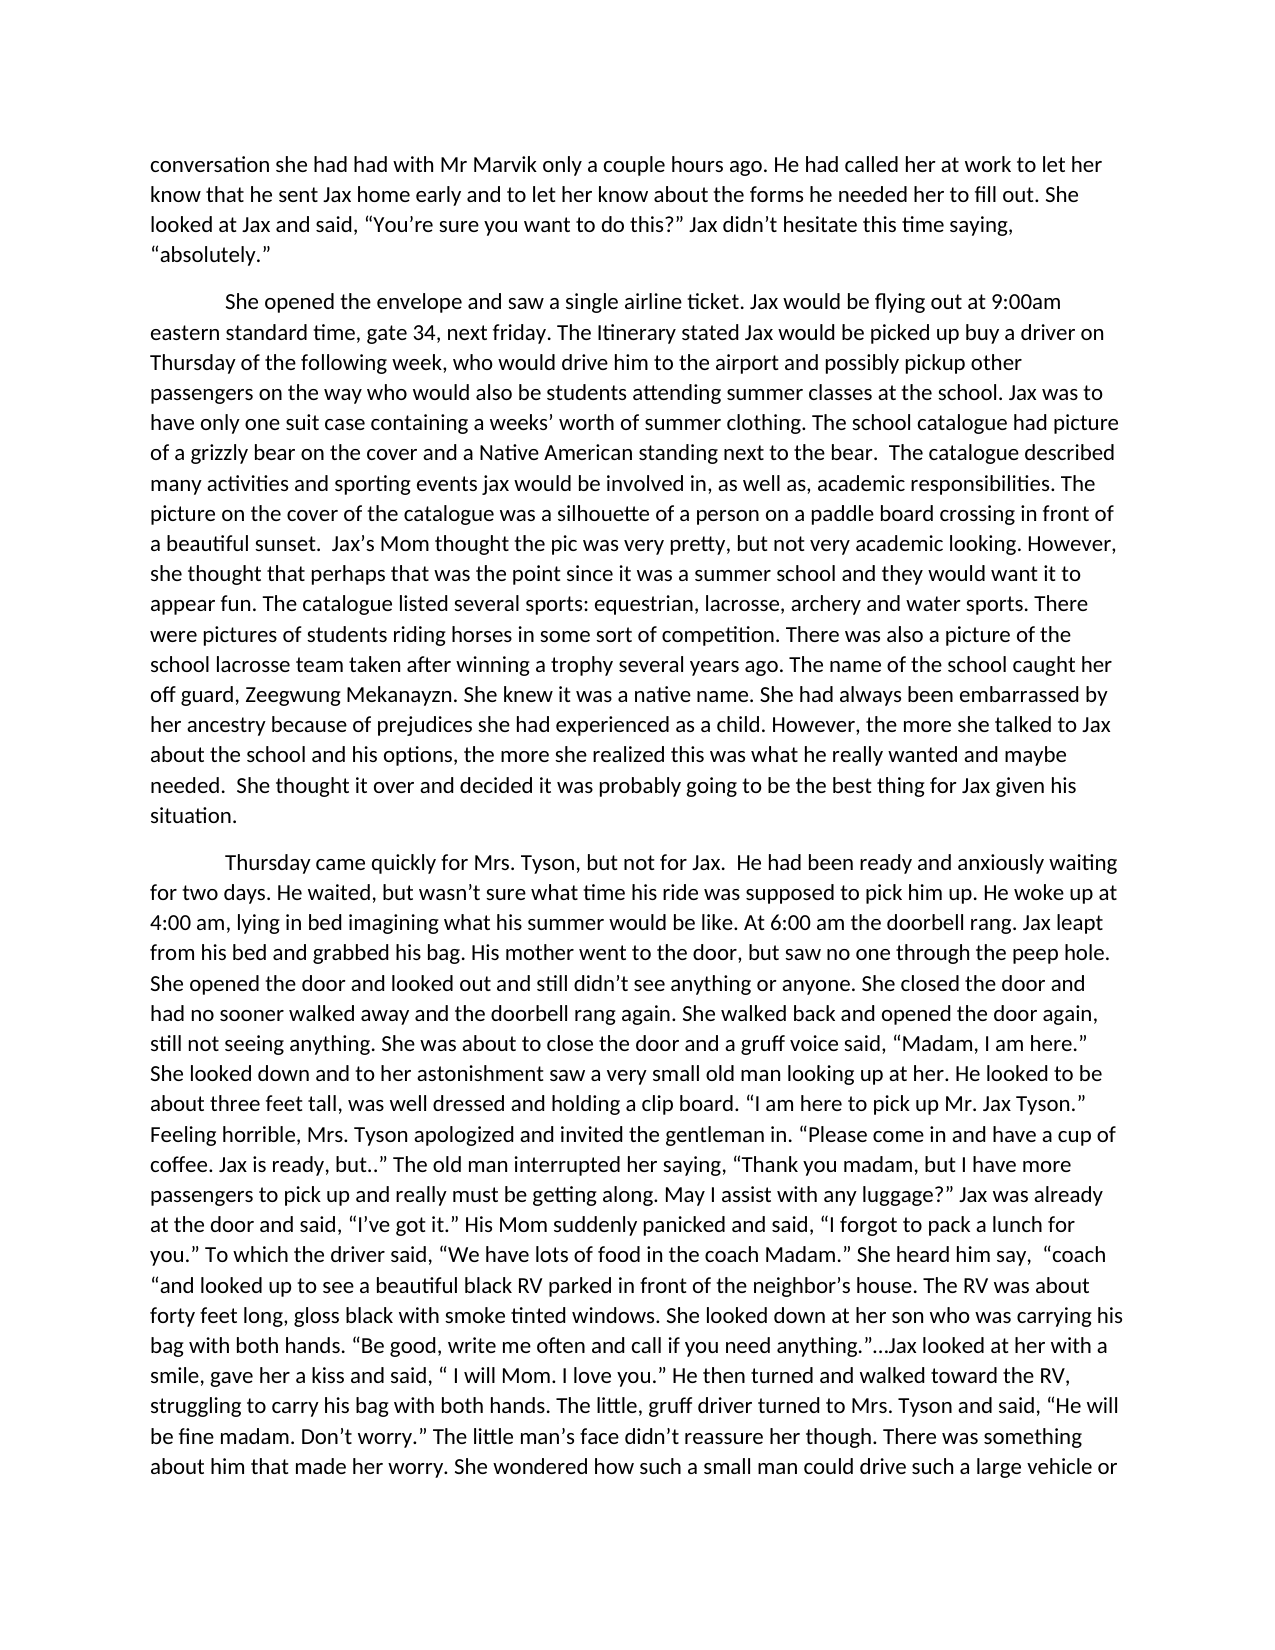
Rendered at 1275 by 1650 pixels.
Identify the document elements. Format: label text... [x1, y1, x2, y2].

text She opened the envelope and saw a single airline ticket. Jax would be flying out at 9:00am eastern standard time, gate 34, next friday. The Itinerary stated Jax would be picked up buy a driver on Thursday of the following week, who would drive him to the airport and possibly pickup other passengers on the way who would also be students attending summer classes at the school. Jax was to have only one suit case containing a weeks’ worth of summer clothing. The school catalogue had picture of a grizzly bear on the cover and a Native American standing next to the bear. The catalogue described many activities and sporting events jax would be involved in, as well as, academic responsibilities. The picture on the cover of the catalogue was a silhouette of a person on a paddle board crossing in front of a beautiful sunset. Jax’s Mom thought the pic was very pretty, but not very academic looking. However, she thought that perhaps that was the point since it was a summer school and they would want it to appear fun. The catalogue listed several sports: equestrian, lacrosse, archery and water sports. There were pictures of students riding horses in some sort of competition. There was also a picture of the school lacrosse team taken after winning a trophy several years ago. The name of the school caught her off guard, Zeegwung Mekanayzn. She knew it was a native name. She had always been embarrassed by her ancestry because of prejudices she had experienced as a child. However, the more she talked to Jax about the school and his options, the more she realized this was what he really wanted and maybe needed. She thought it over and decided it was probably going to be the best thing for Jax given his situation. [150, 287, 1125, 829]
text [150, 150, 1125, 269]
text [150, 848, 1125, 1480]
